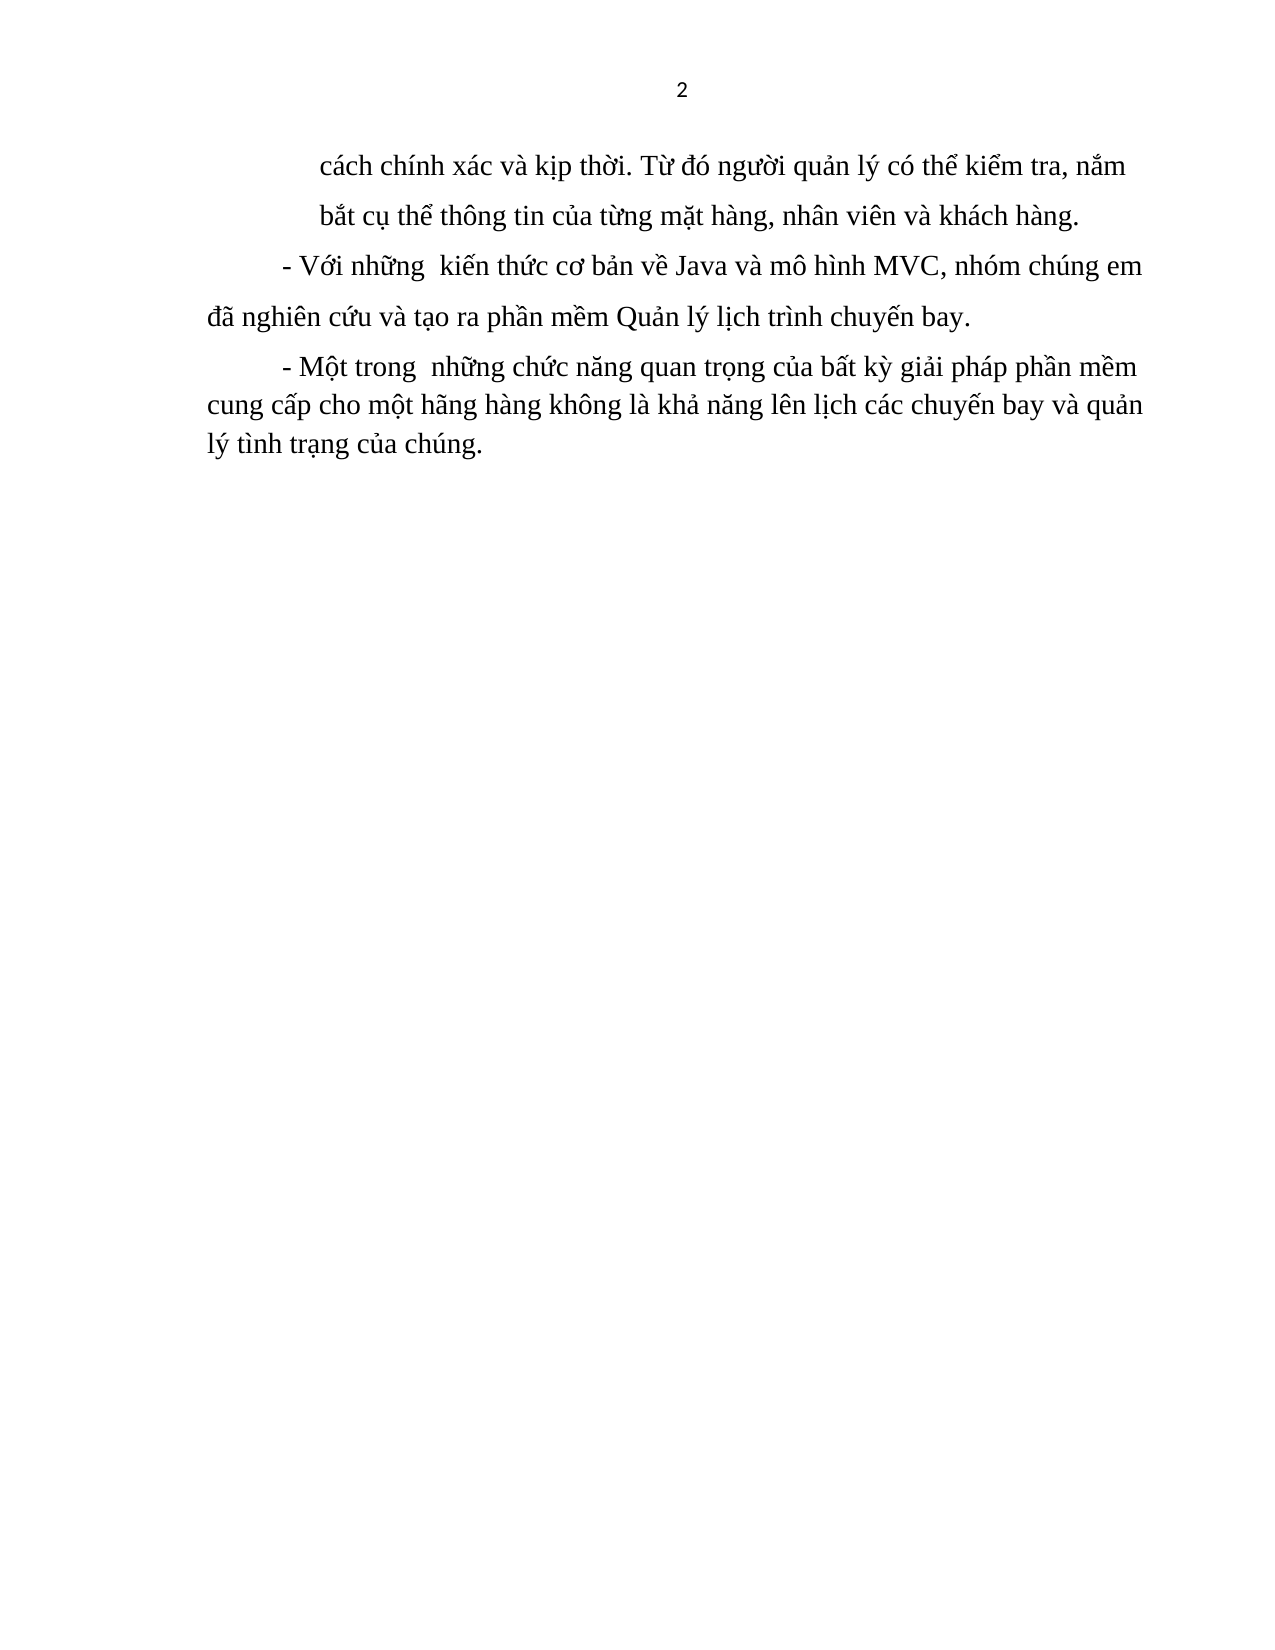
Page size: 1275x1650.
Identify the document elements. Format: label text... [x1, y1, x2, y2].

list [282, 148, 1157, 232]
text - Một trong những chức năng quan trọng của bất kỳ giải pháp phần mềm cung cấp cho một hãng hàng không là khả năng lên lịch các chuyến bay và quản lý tình trạng của chúng. [207, 349, 1157, 459]
text - Với những kiến thức cơ bản về Java và mô hình MVC, nhóm chúng em đã nghiên cứu và tạo ra phần mềm Quản lý lịch trình chuyến bay. [207, 248, 1157, 332]
